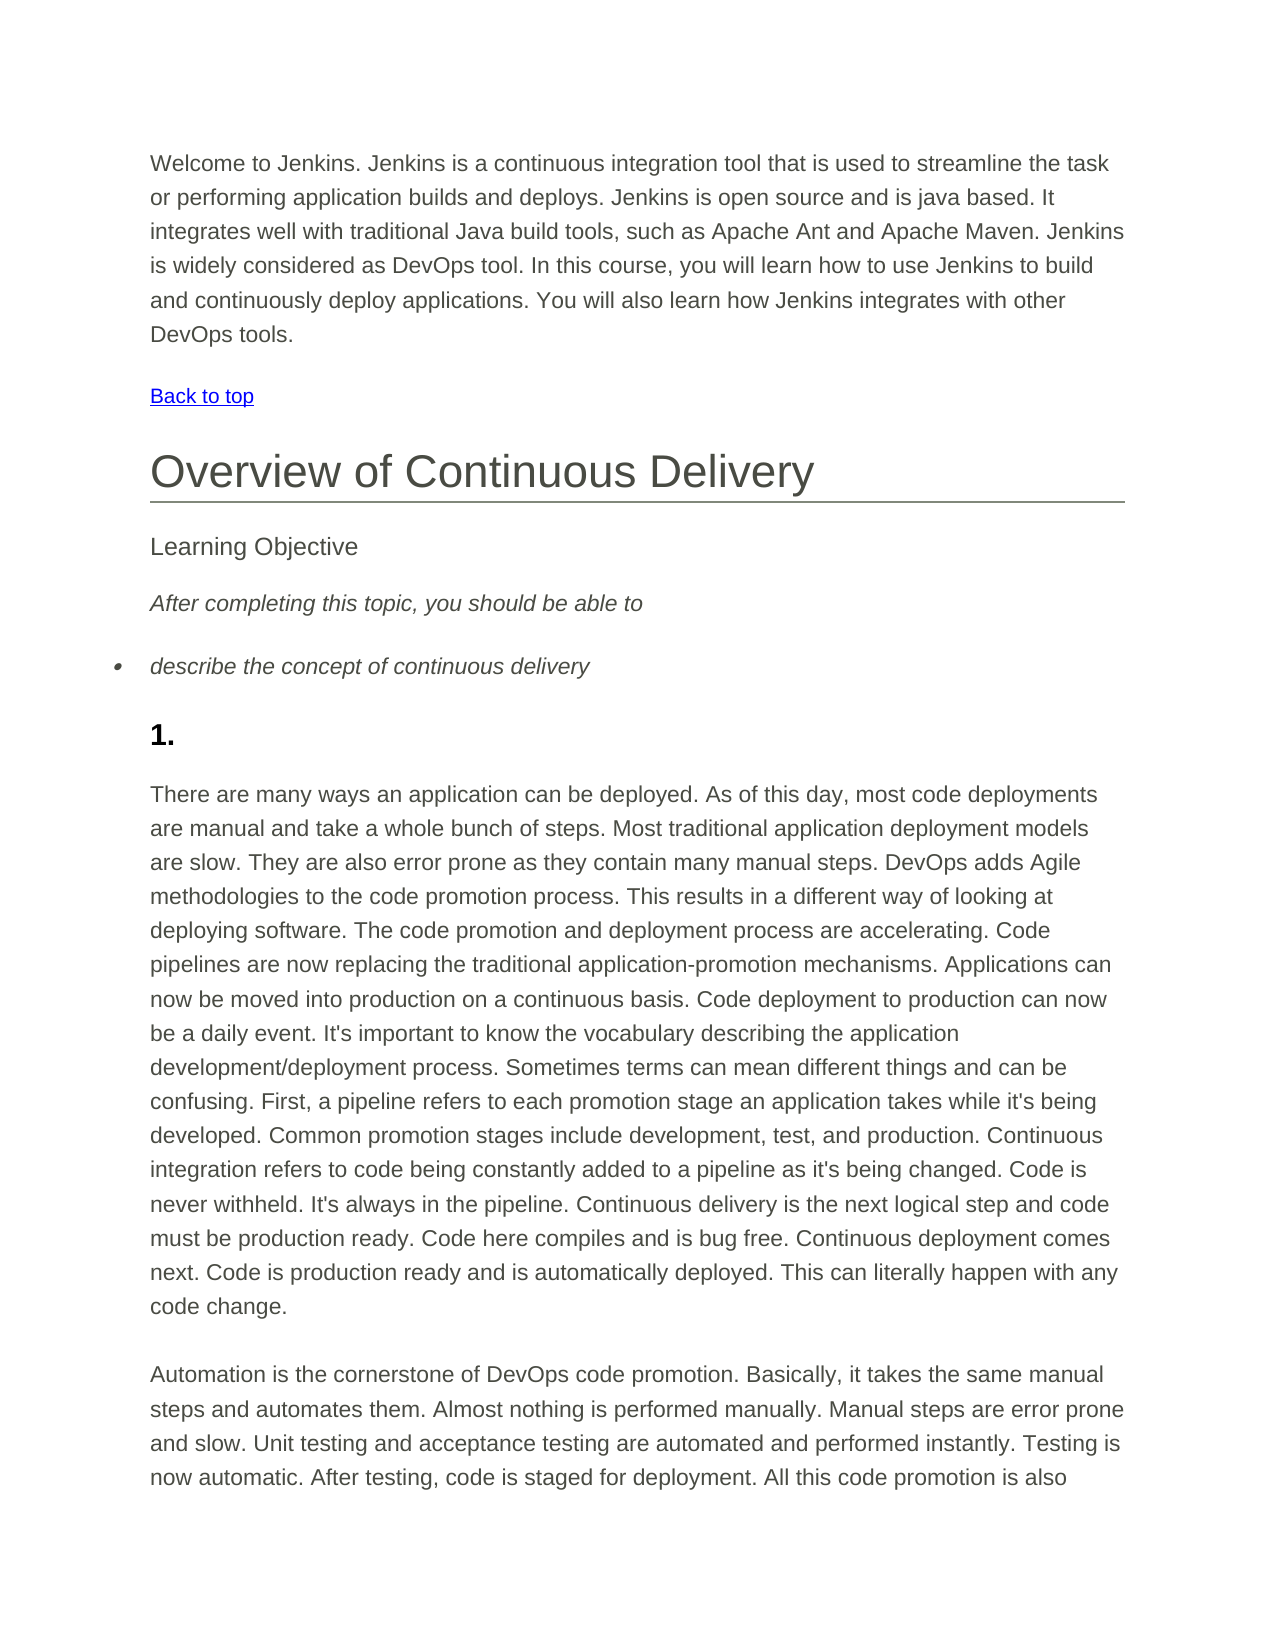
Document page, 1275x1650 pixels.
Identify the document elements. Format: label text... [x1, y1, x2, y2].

subtitle Learning Objective [150, 532, 1125, 561]
text Welcome to Jenkins. Jenkins is a continuous integration tool that is used to streamline the task or performing application builds and deploys. Jenkins is open source and is java based. It integrates well with traditional Java build tools, such as Apache Ant and Apache Maven. Jenkins is widely considered as DevOps tool. In this course, you will learn how to use Jenkins to build and continuously deploy applications. You will also learn how Jenkins integrates with other DevOps tools. [150, 150, 1125, 347]
text Back to top [150, 384, 1125, 408]
list describe the concept of continuous delivery [112, 653, 1125, 680]
text After completing this topic, you should be able to [150, 590, 1125, 616]
subtitle Overview of Continuous Delivery [150, 444, 1125, 501]
subtitle 1. [150, 717, 1125, 751]
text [150, 781, 1125, 1490]
